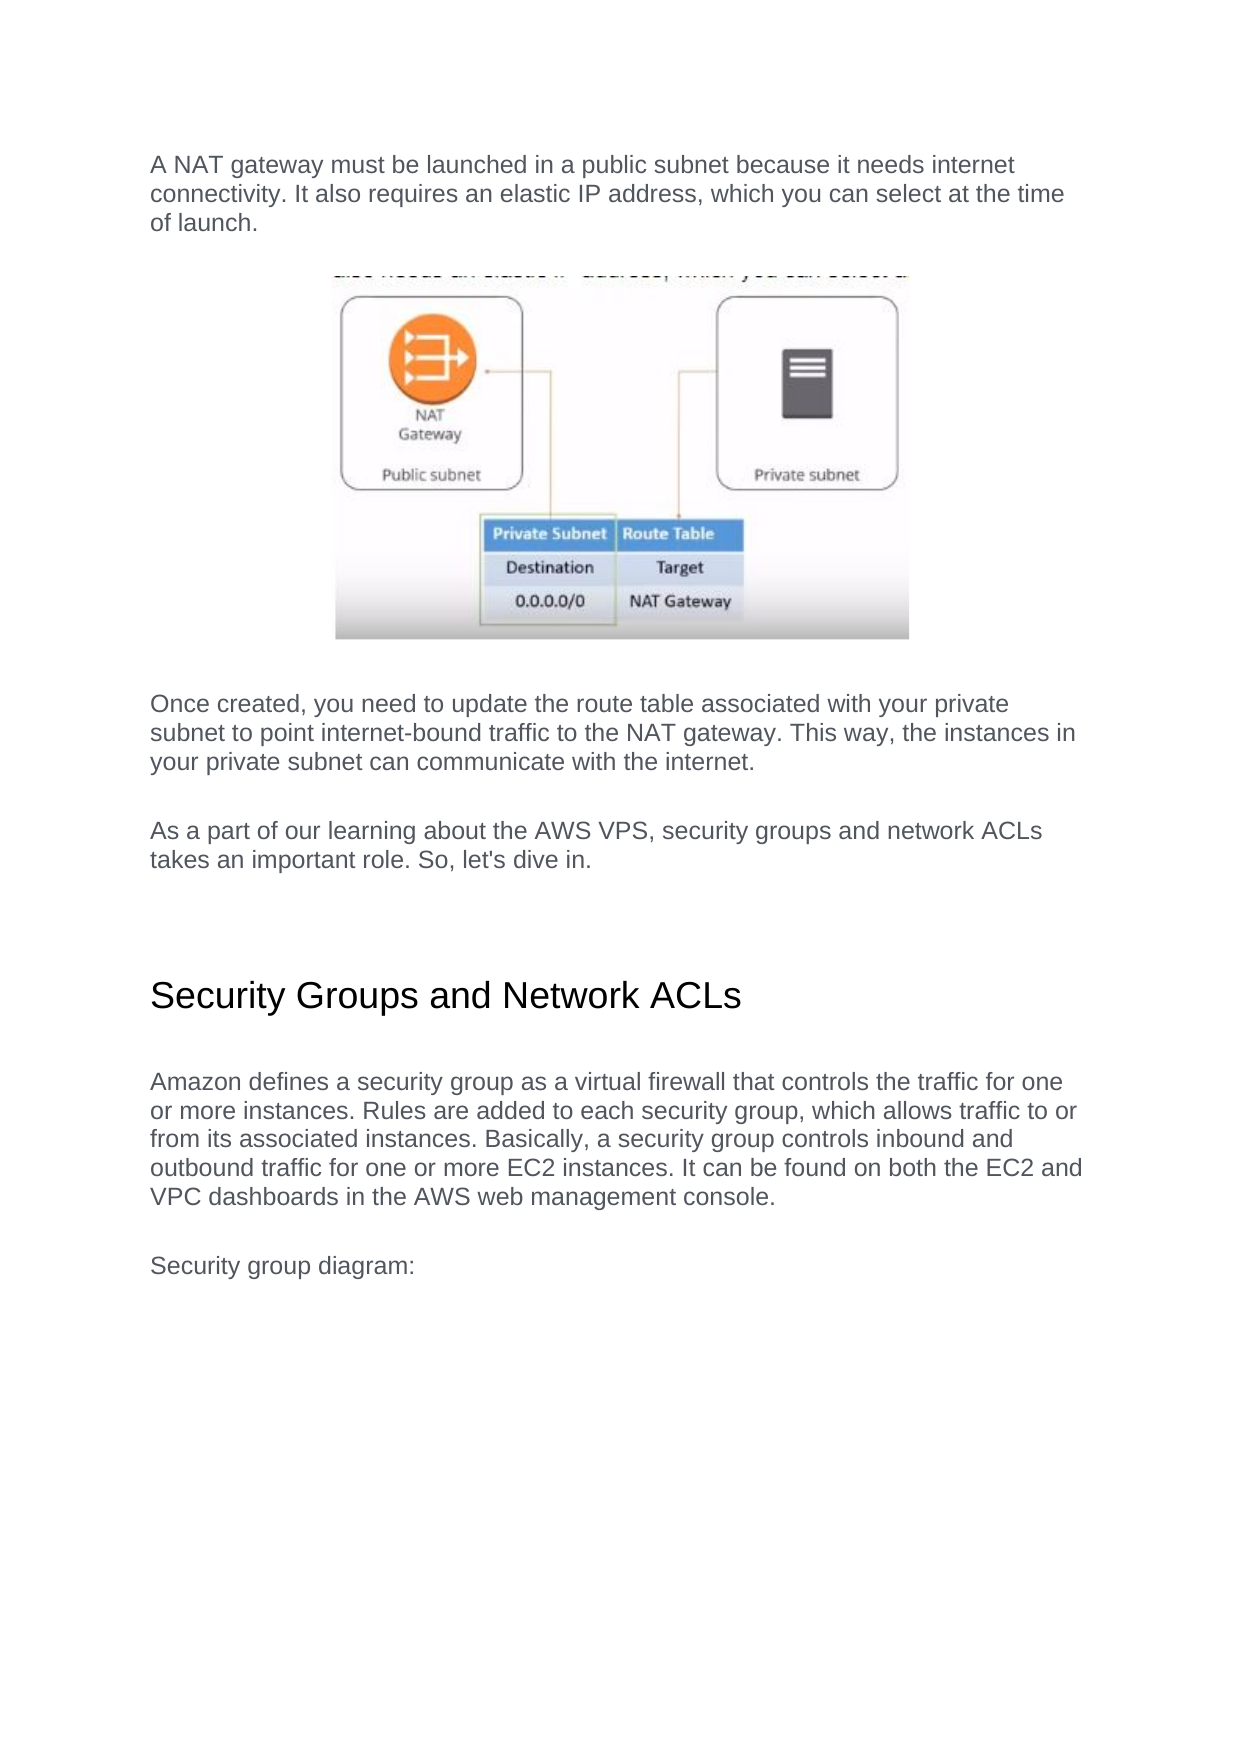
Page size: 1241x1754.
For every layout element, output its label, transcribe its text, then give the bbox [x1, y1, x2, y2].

text A NAT gateway must be launched in a public subnet because it needs internet connectivity. It also requires an elastic IP address, which you can select at the time of launch. [150, 150, 1090, 236]
text Once created, you need to update the route table associated with your private subnet to point internet-bound traffic to the NAT gateway. This way, the instances in your private subnet can communicate with the internet. [150, 689, 1090, 776]
text Security Groups and Network ACLs [150, 974, 1090, 1017]
text As a part of our learning about the AWS VPS, security groups and network ACLs takes an important role. So, let's dive in. [150, 816, 1090, 874]
text Security group diagram: [150, 1251, 1090, 1280]
picture [331, 276, 910, 649]
text Amazon defines a security group as a virtual firewall that controls the traffic for one or more instances. Rules are added to each security group, which allows traffic to or from its associated instances. Basically, a security group controls inbound and outbound traffic for one or more EC2 instances. It can be found on both the EC2 and VPC dashboards in the AWS web management console. [150, 1067, 1090, 1211]
